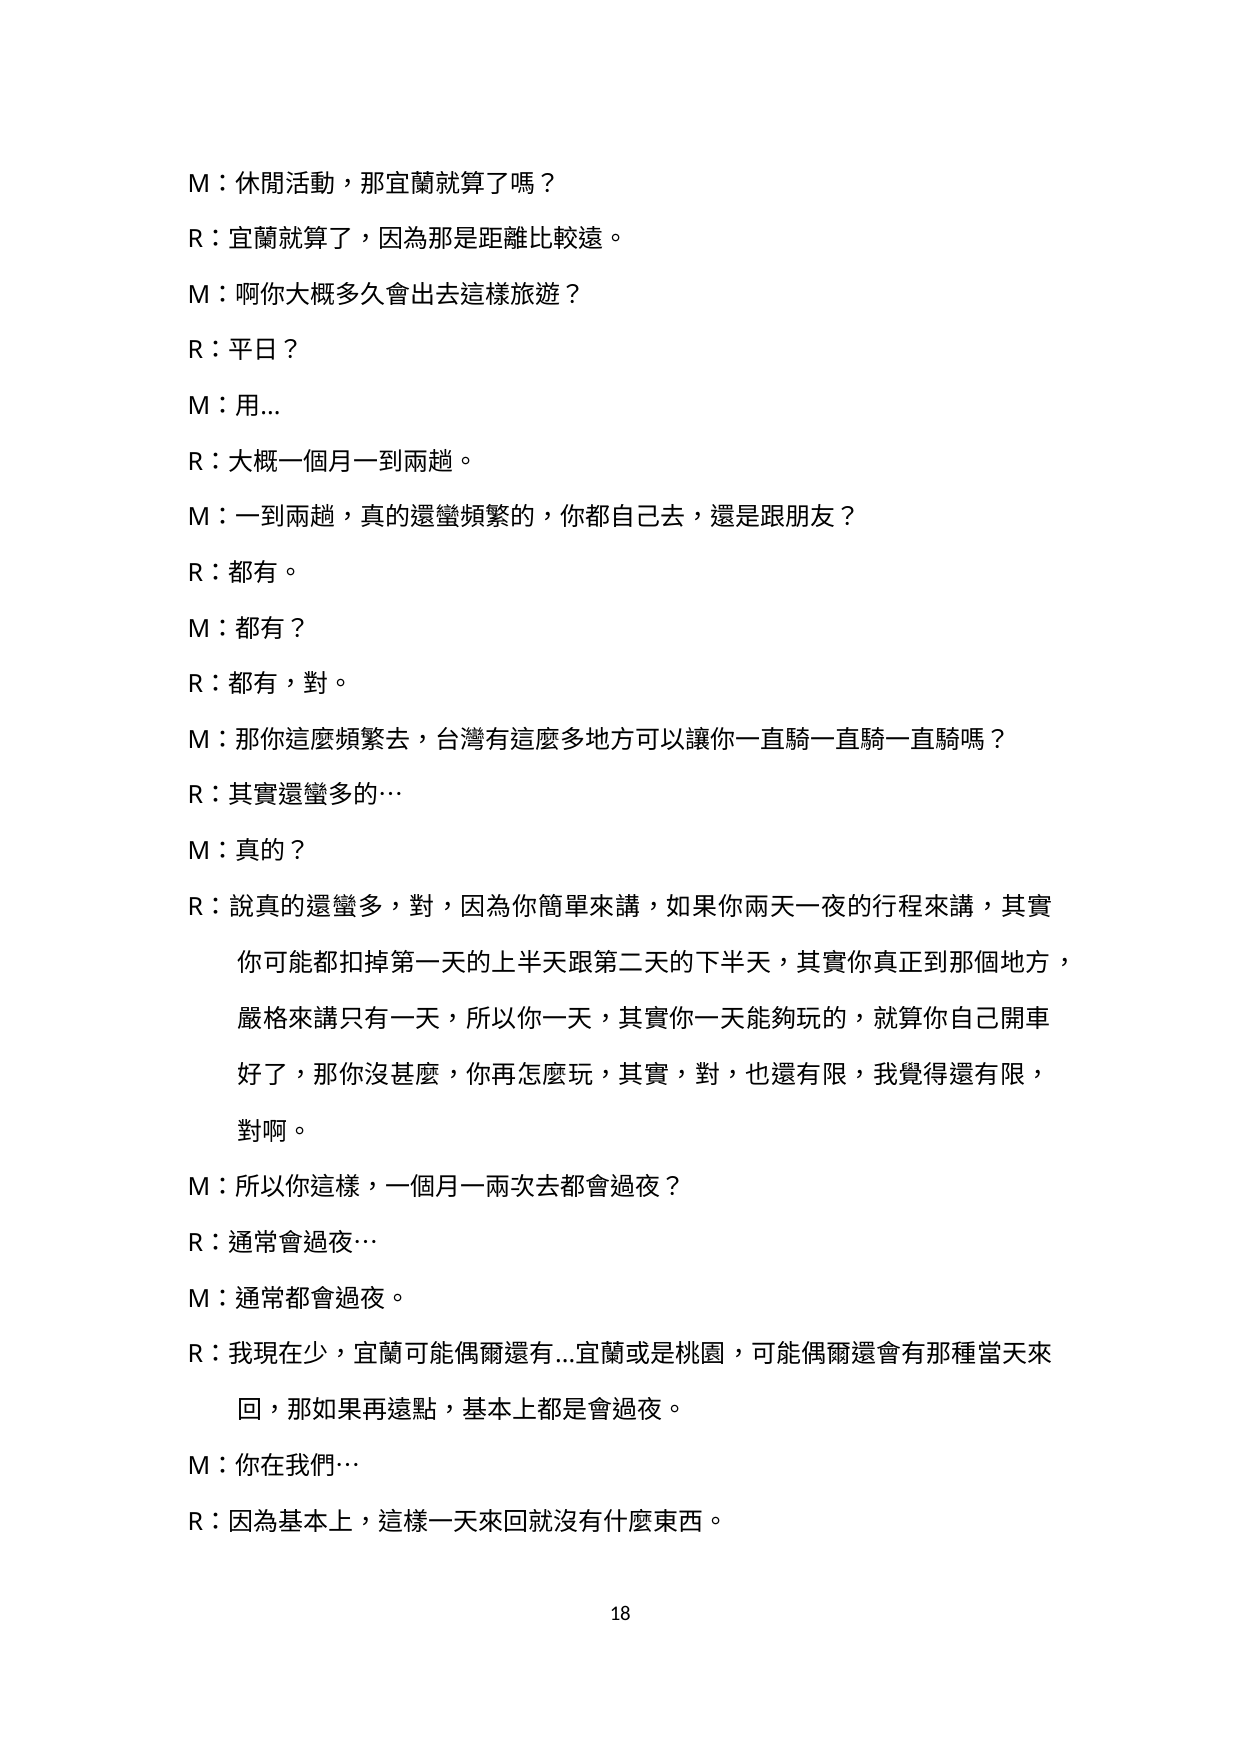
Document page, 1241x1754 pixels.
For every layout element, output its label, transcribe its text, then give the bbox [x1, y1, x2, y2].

text M：所以你這樣，一個月一兩次去都會過夜？ [187, 1166, 1053, 1204]
text R：都有。 [187, 552, 1053, 589]
text R：說真的還蠻多，對，因為你簡單來講，如果你兩天一夜的行程來講，其實你可能都扣掉第一天的上半天跟第二天的下半天，其實你真正到那個地方，嚴格來講只有一天，所以你一天，其實你一天能夠玩的，就算你自己開車好了，那你沒甚麼，你再怎麼玩，其實，對，也還有限，我覺得還有限，對啊。 [187, 886, 1053, 1148]
text M：啊你大概多久會出去這樣旅遊？ [187, 274, 1053, 311]
text M：通常都會過夜。 [187, 1277, 1053, 1315]
text M：一到兩趟，真的還蠻頻繁的，你都自己去，還是跟朋友？ [187, 496, 1053, 534]
text R：我現在少，宜蘭可能偶爾還有...宜蘭或是桃園，可能偶爾還會有那種當天來回，那如果再遠點，基本上都是會過夜。 [187, 1333, 1053, 1427]
text R：因為基本上，這樣一天來回就沒有什麼東西。 [187, 1501, 1053, 1538]
text R：平日？ [187, 329, 1053, 367]
text R：宜蘭就算了，因為那是距離比較遠。 [187, 218, 1053, 256]
text M：真的？ [187, 830, 1053, 867]
text M：那你這麼頻繁去，台灣有這麼多地方可以讓你一直騎一直騎一直騎嗎？ [187, 719, 1053, 756]
text R：其實還蠻多的… [187, 774, 1053, 812]
text M：用... [187, 385, 1053, 422]
text M：都有？ [187, 607, 1053, 645]
text M：休閒活動，那宜蘭就算了嗎？ [187, 162, 1053, 200]
text R：通常會過夜… [187, 1222, 1053, 1259]
text M：你在我們… [187, 1445, 1053, 1482]
text R：都有，對。 [187, 663, 1053, 701]
text R：大概一個月一到兩趟。 [187, 441, 1053, 478]
